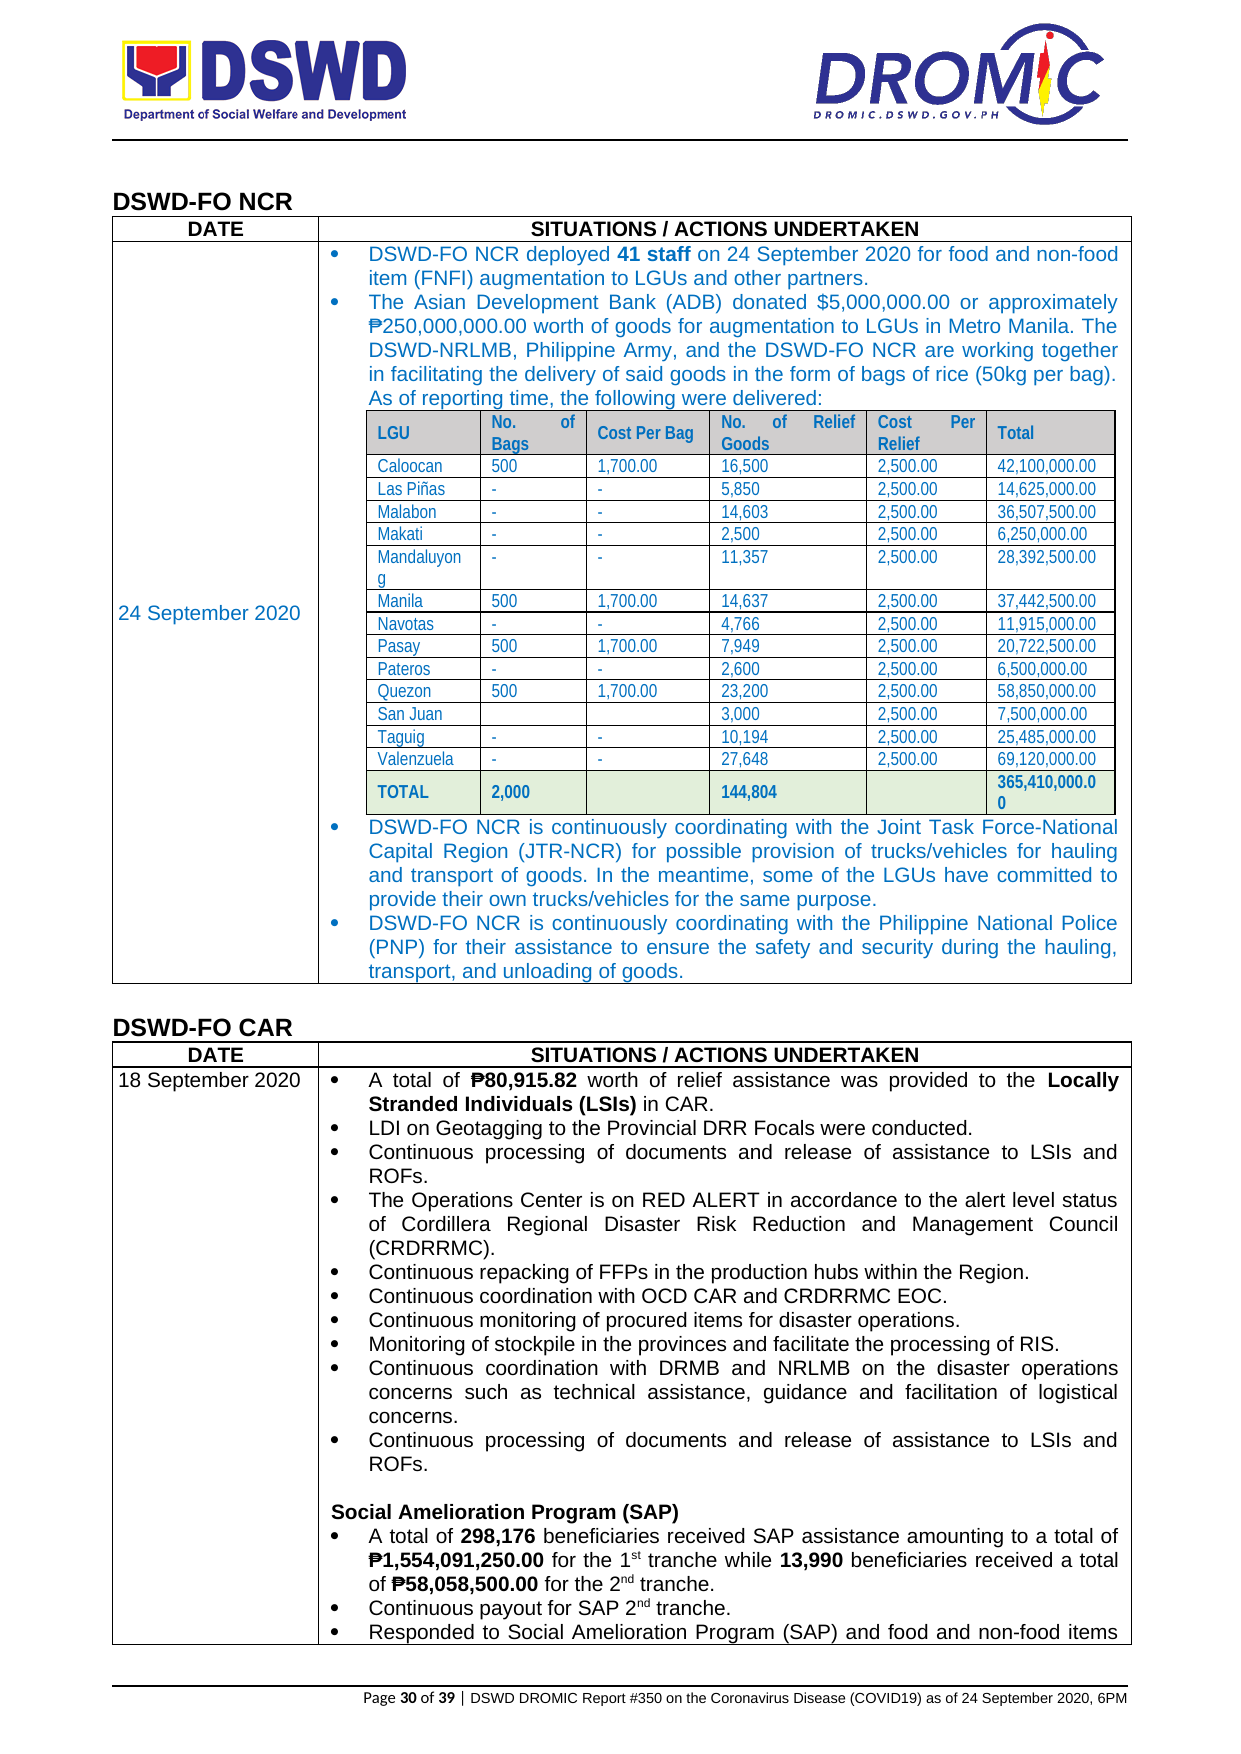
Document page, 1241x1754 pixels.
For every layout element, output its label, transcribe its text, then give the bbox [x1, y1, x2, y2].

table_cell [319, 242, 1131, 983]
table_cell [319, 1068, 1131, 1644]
text DSWD-FO CAR [112, 1013, 1128, 1041]
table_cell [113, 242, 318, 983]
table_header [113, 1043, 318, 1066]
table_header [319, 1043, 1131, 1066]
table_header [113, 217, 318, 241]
picture [781, 23, 1133, 125]
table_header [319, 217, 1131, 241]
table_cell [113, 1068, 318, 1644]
picture [112, 37, 416, 125]
text DSWD-FO NCR [112, 187, 1128, 216]
